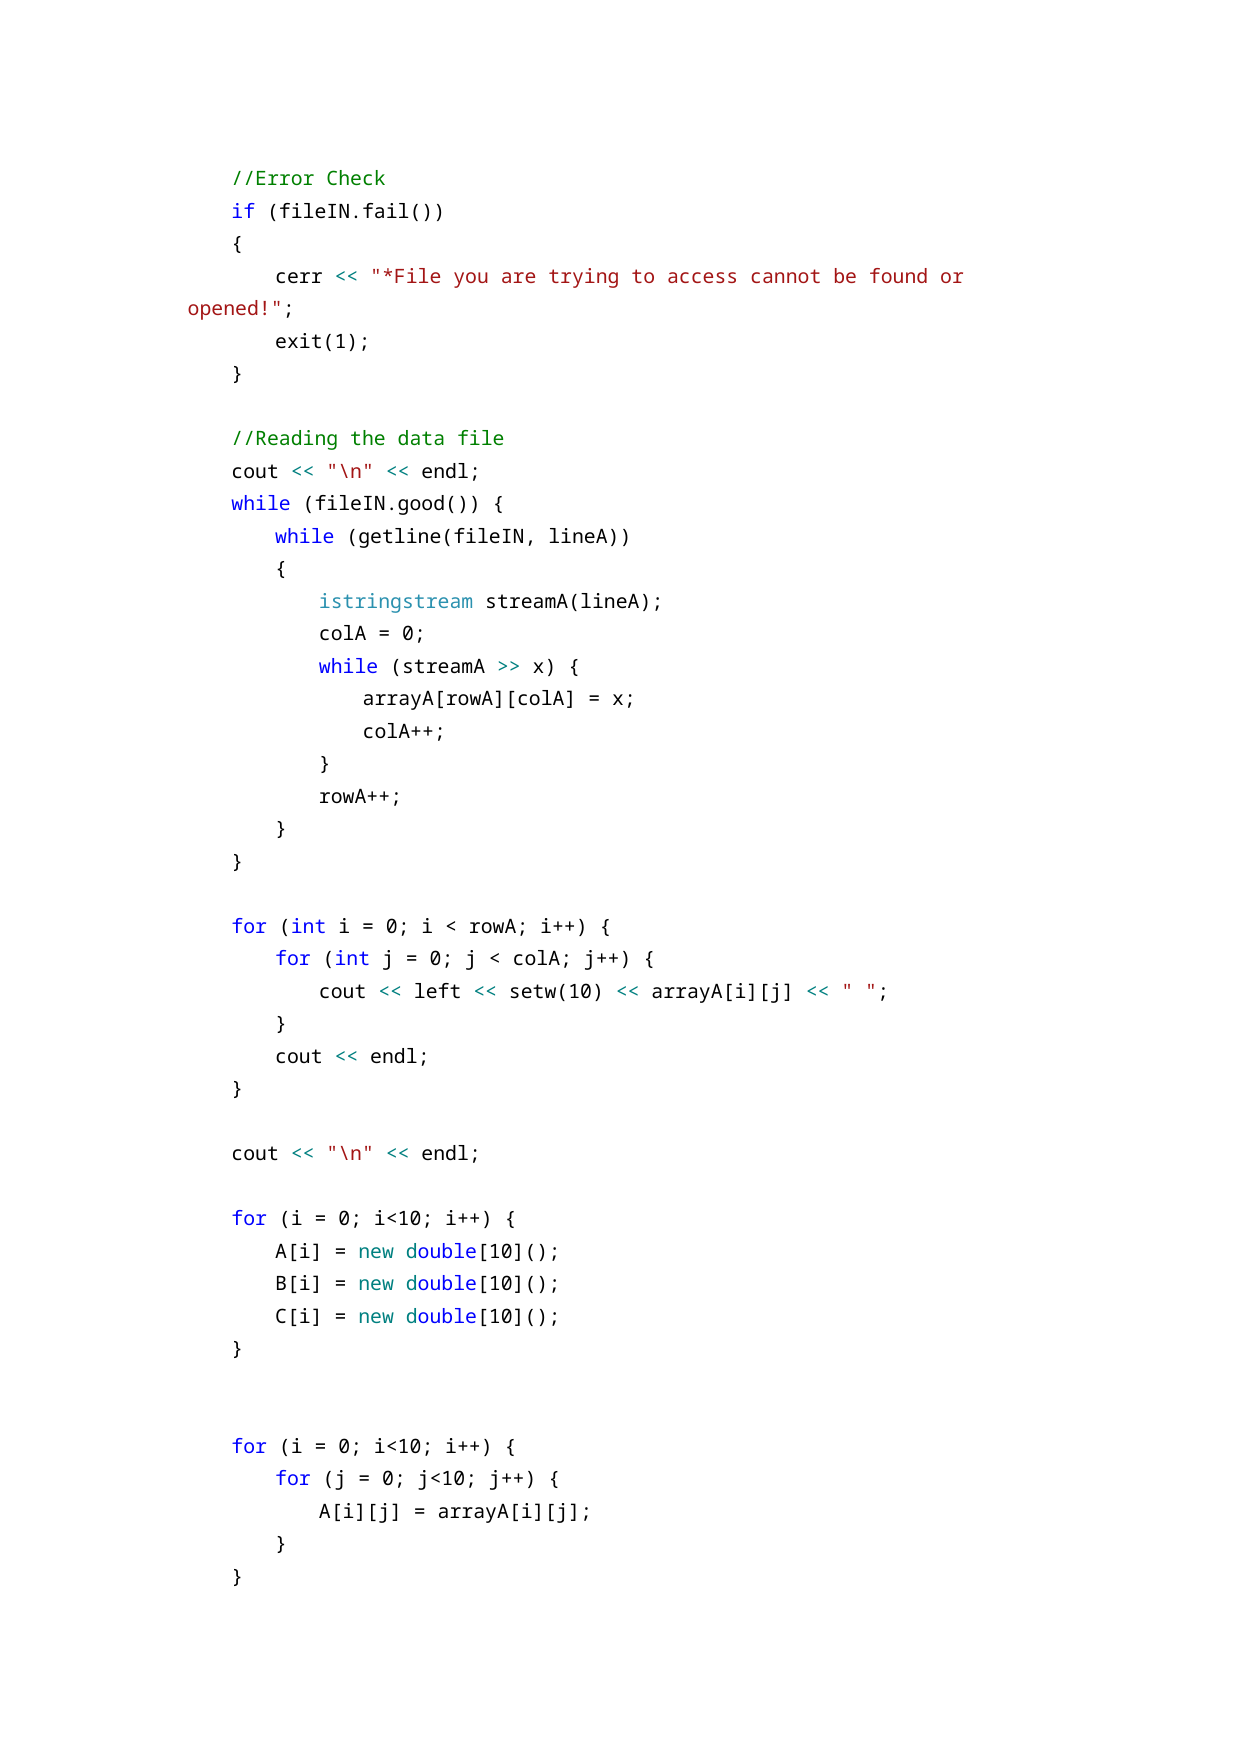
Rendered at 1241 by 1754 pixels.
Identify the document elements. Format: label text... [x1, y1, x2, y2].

text } [187, 1559, 1053, 1592]
text istringstream streamA(lineA); [187, 584, 1053, 617]
text } [187, 1332, 1053, 1364]
text if (fileIN.fail()) [187, 194, 1053, 227]
text rowA++; [187, 779, 1053, 812]
text for (i = 0; i<10; i++) { [187, 1429, 1053, 1462]
text for (j = 0; j<10; j++) { [187, 1462, 1053, 1494]
text } [187, 812, 1053, 844]
text //Error Check [187, 162, 1053, 194]
text while (streamA >> x) { [187, 649, 1053, 682]
text for (i = 0; i<10; i++) { [187, 1202, 1053, 1234]
text A[i] = new double[10](); [187, 1234, 1053, 1267]
text } [187, 1072, 1053, 1104]
text while (getline(fileIN, lineA)) [187, 519, 1053, 552]
text } [187, 357, 1053, 389]
text { [187, 227, 1053, 259]
text arrayA[rowA][colA] = x; [187, 682, 1053, 714]
text B[i] = new double[10](); [187, 1267, 1053, 1299]
text cout << endl; [187, 1039, 1053, 1072]
text cerr << "*File you are trying to access cannot be found or opened!"; [187, 259, 1053, 324]
text } [187, 844, 1053, 877]
text C[i] = new double[10](); [187, 1299, 1053, 1332]
text cout << "\n" << endl; [187, 1137, 1053, 1169]
text } [187, 1527, 1053, 1559]
text for (int i = 0; i < rowA; i++) { [187, 909, 1053, 942]
text while (fileIN.good()) { [187, 487, 1053, 519]
text for (int j = 0; j < colA; j++) { [187, 942, 1053, 974]
text A[i][j] = arrayA[i][j]; [187, 1494, 1053, 1527]
text } [187, 1007, 1053, 1039]
text //Reading the data file [187, 422, 1053, 454]
text cout << "\n" << endl; [187, 454, 1053, 487]
text exit(1); [187, 324, 1053, 357]
text colA++; [187, 714, 1053, 747]
text { [187, 552, 1053, 584]
text cout << left << setw(10) << arrayA[i][j] << " "; [187, 974, 1053, 1007]
text } [187, 747, 1053, 779]
text colA = 0; [187, 617, 1053, 649]
